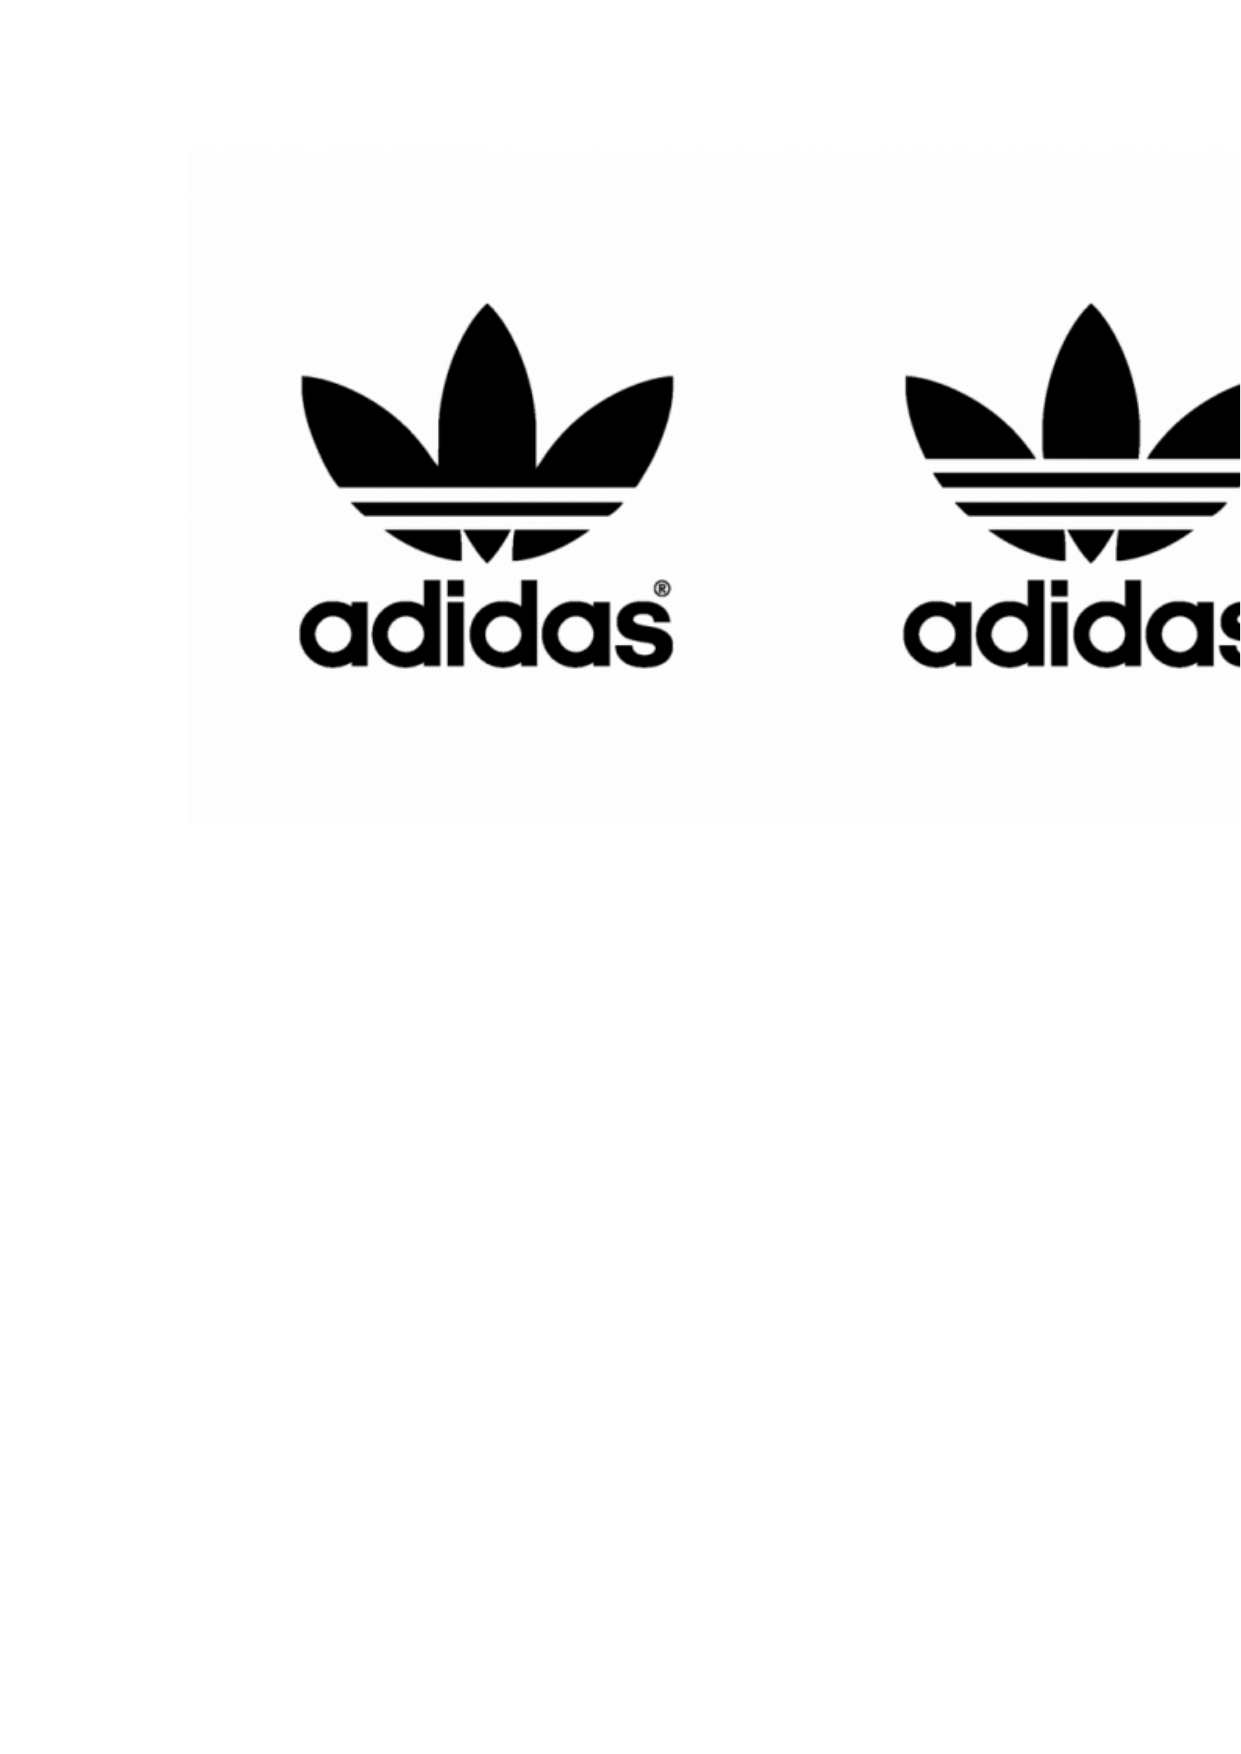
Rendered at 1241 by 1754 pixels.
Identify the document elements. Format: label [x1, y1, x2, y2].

picture [187, 150, 1241, 824]
